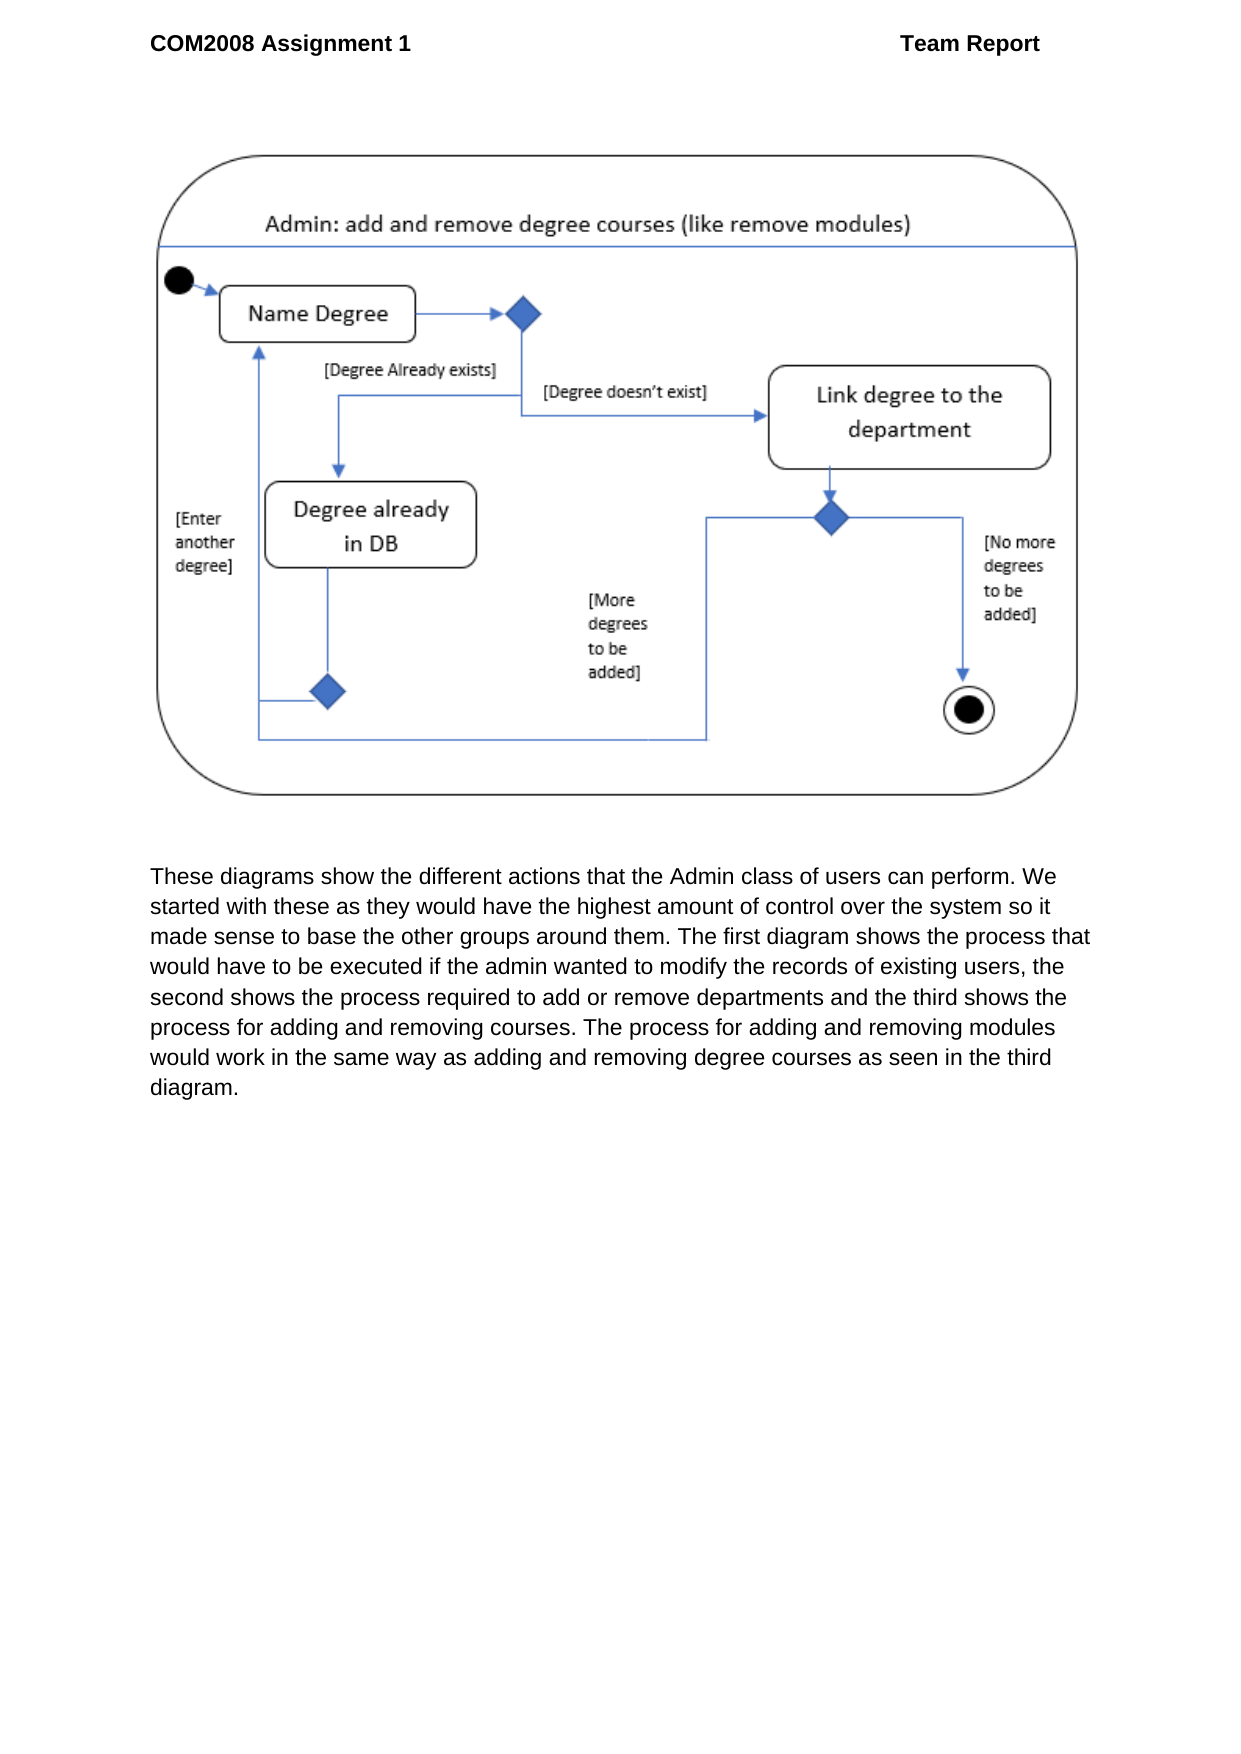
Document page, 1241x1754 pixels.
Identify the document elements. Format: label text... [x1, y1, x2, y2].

text These diagrams show the different actions that the Admin class of users can perform. We started with these as they would have the highest amount of control over the system so it made sense to base the other groups around them. The first diagram shows the process that would have to be executed if the admin wanted to modify the records of existing users, the second shows the process required to add or remove departments and the third shows the process for adding and removing courses. The process for adding and removing modules would work in the same way as adding and removing degree courses as seen in the third diagram. [150, 863, 1090, 1101]
picture [152, 150, 1089, 799]
